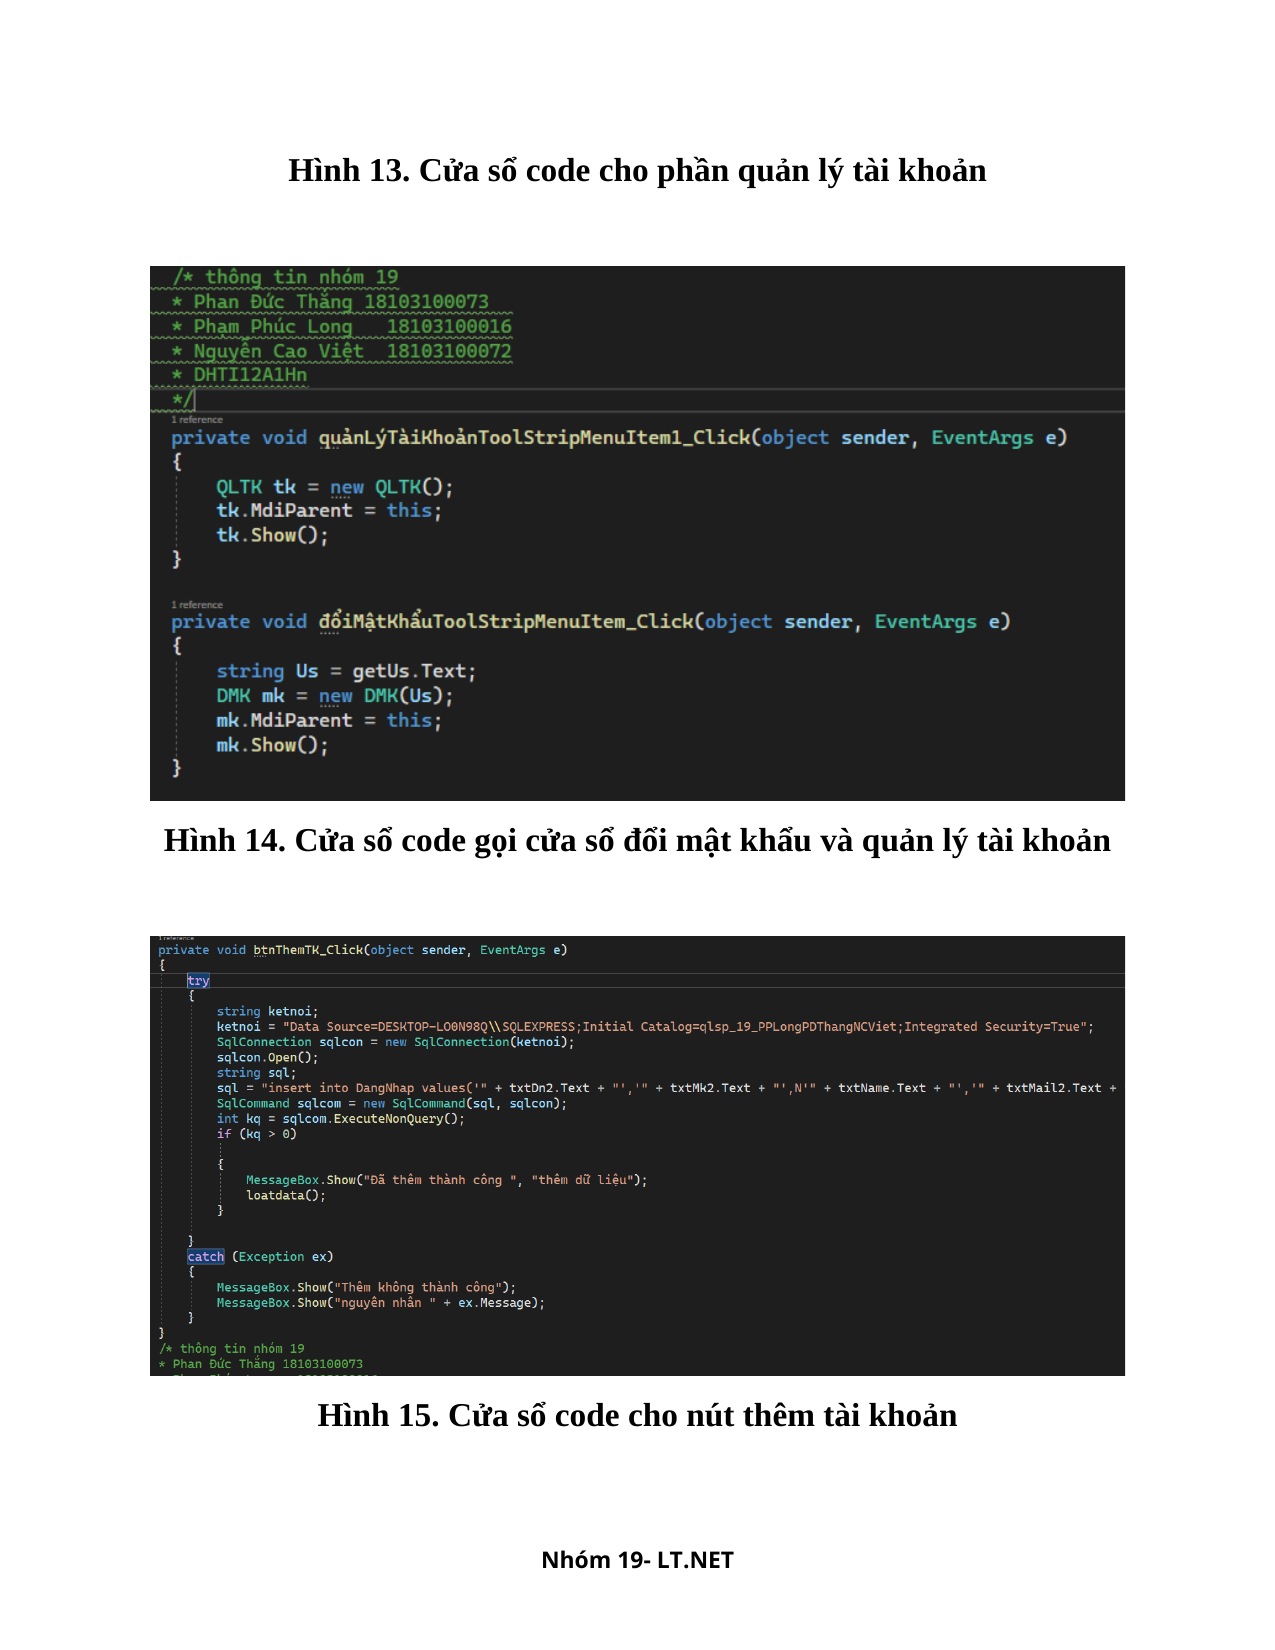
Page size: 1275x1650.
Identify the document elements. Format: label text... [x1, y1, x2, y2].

text Hình 14. Cửa sổ code gọi cửa sổ đổi mật khẩu và quản lý tài khoản [150, 821, 1125, 859]
picture [150, 936, 1125, 1376]
picture [150, 266, 1125, 801]
text Hình 13. Cửa sổ code cho phần quản lý tài khoản [150, 150, 1125, 188]
text Hình 15. Cửa sổ code cho nút thêm tài khoản [150, 1395, 1125, 1433]
